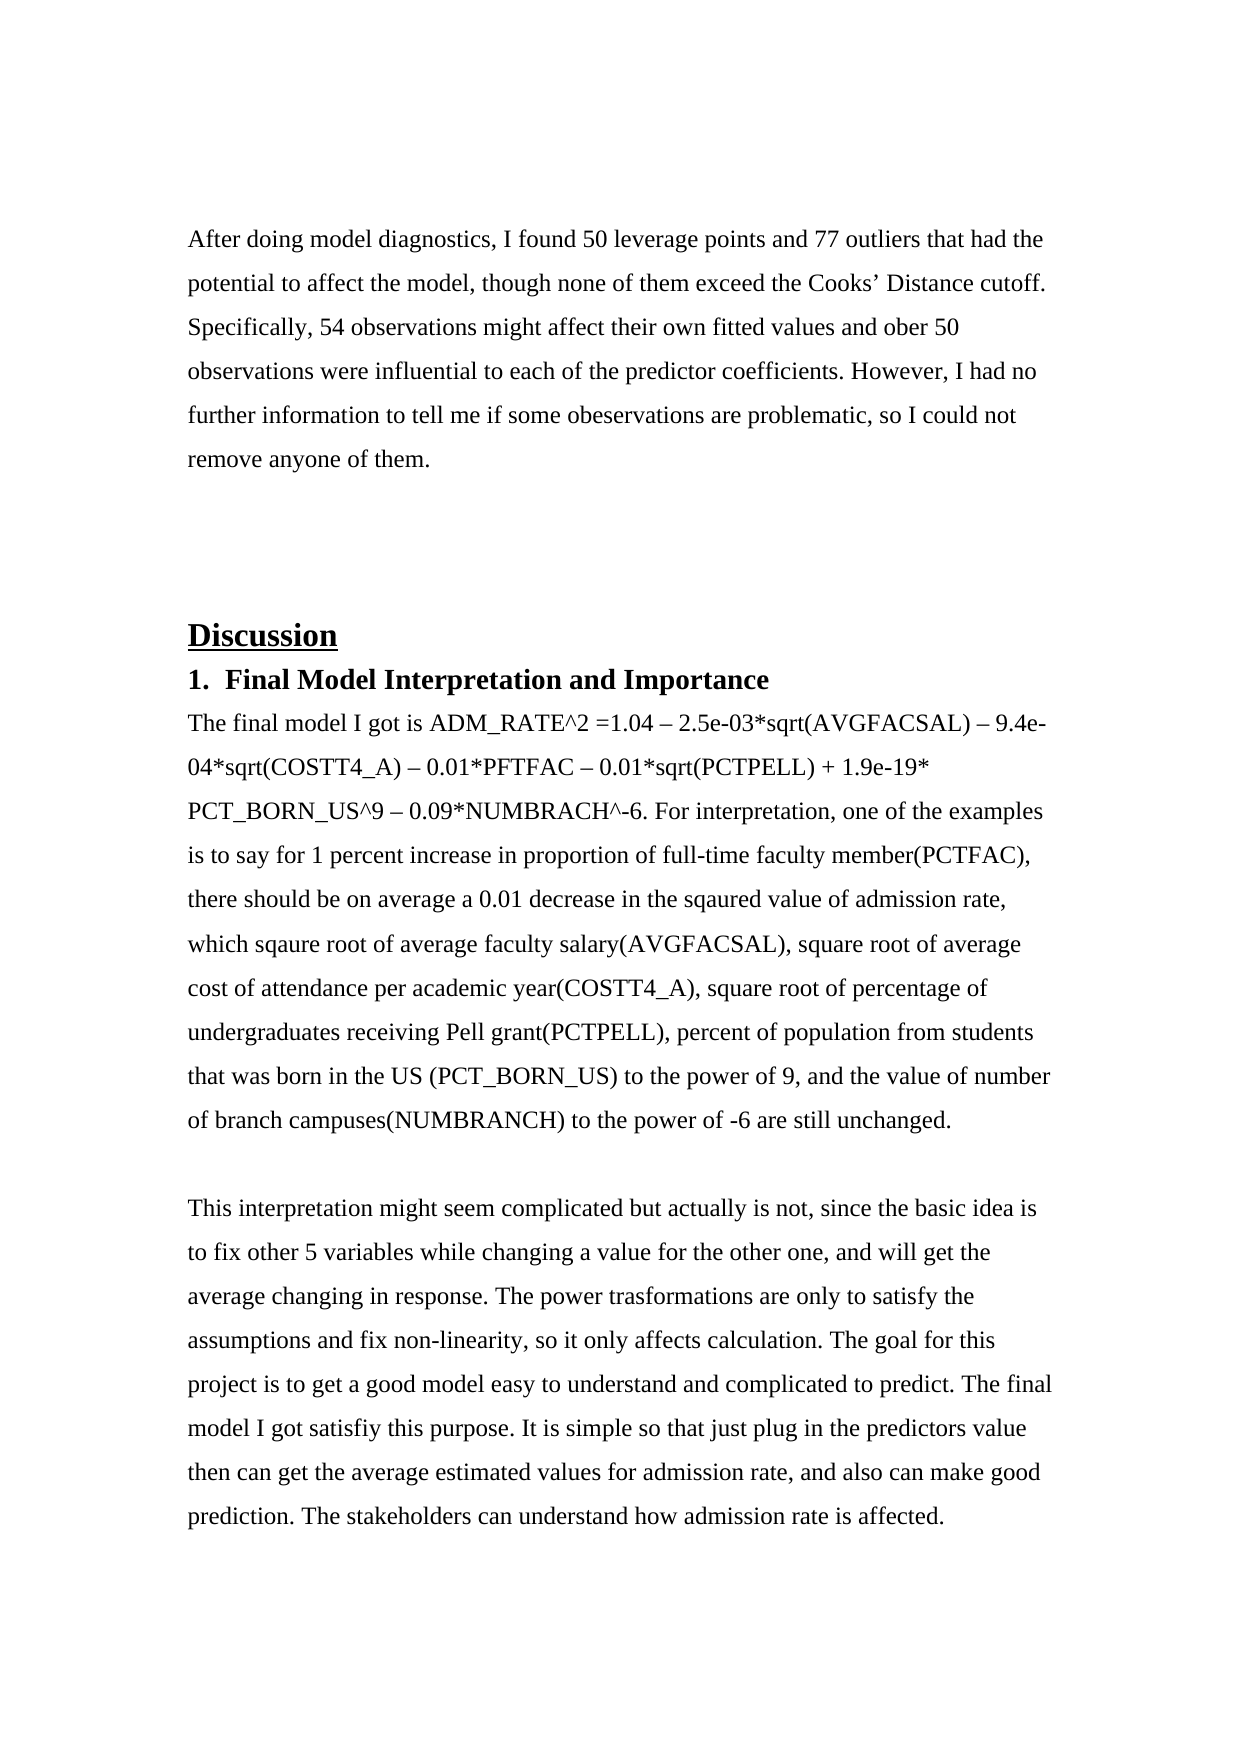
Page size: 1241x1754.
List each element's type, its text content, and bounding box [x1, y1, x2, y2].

text The final model I got is ADM_RATE^2 =1.04 – 2.5e-03*sqrt(AVGFACSAL) – 9.4e-04*sqrt(COSTT4_A) – 0.01*PFTFAC – 0.01*sqrt(PCTPELL) + 1.9e-19* PCT_BORN_US^9 – 0.09*NUMBRACH^-6. For interpretation, one of the examples is to say for 1 percent increase in proportion of full-time faculty member(PCTFAC), there should be on average a 0.01 decrease in the sqaured value of admission rate, which sqaure root of average faculty salary(AVGFACSAL), square root of average cost of attendance per academic year(COSTT4_A), square root of percentage of undergraduates receiving Pell grant(PCTPELL), percent of population from students that was born in the US (PCT_BORN_US) to the power of 9, and the value of number of branch campuses(NUMBRANCH) to the power of -6 are still unchanged. [187, 701, 1053, 1141]
text Discussion [187, 613, 1053, 657]
text This interpretation might seem complicated but actually is not, since the basic idea is to fix other 5 variables while changing a value for the other one, and will get the average changing in response. The power trasformations are only to satisfy the assumptions and fix non-linearity, so it only affects calculation. The goal for this project is to get a good model easy to understand and complicated to predict. The final model I got satisfiy this purpose. It is simple so that just plug in the predictors value then can get the average estimated values for admission rate, and also can make good prediction. The stakeholders can understand how admission rate is affected. [187, 1185, 1053, 1538]
text After doing model diagnostics, I found 50 leverage points and 77 outliers that had the potential to affect the model, though none of them exceed the Cooks’ Distance cutoff. Specifically, 54 observations might affect their own fitted values and ober 50 observations were influential to each of the predictor coefficients. However, I had no further information to tell me if some obeservations are problematic, so I could not remove anyone of them. [187, 216, 1053, 480]
list Final Model Interpretation and Importance [187, 657, 1053, 701]
